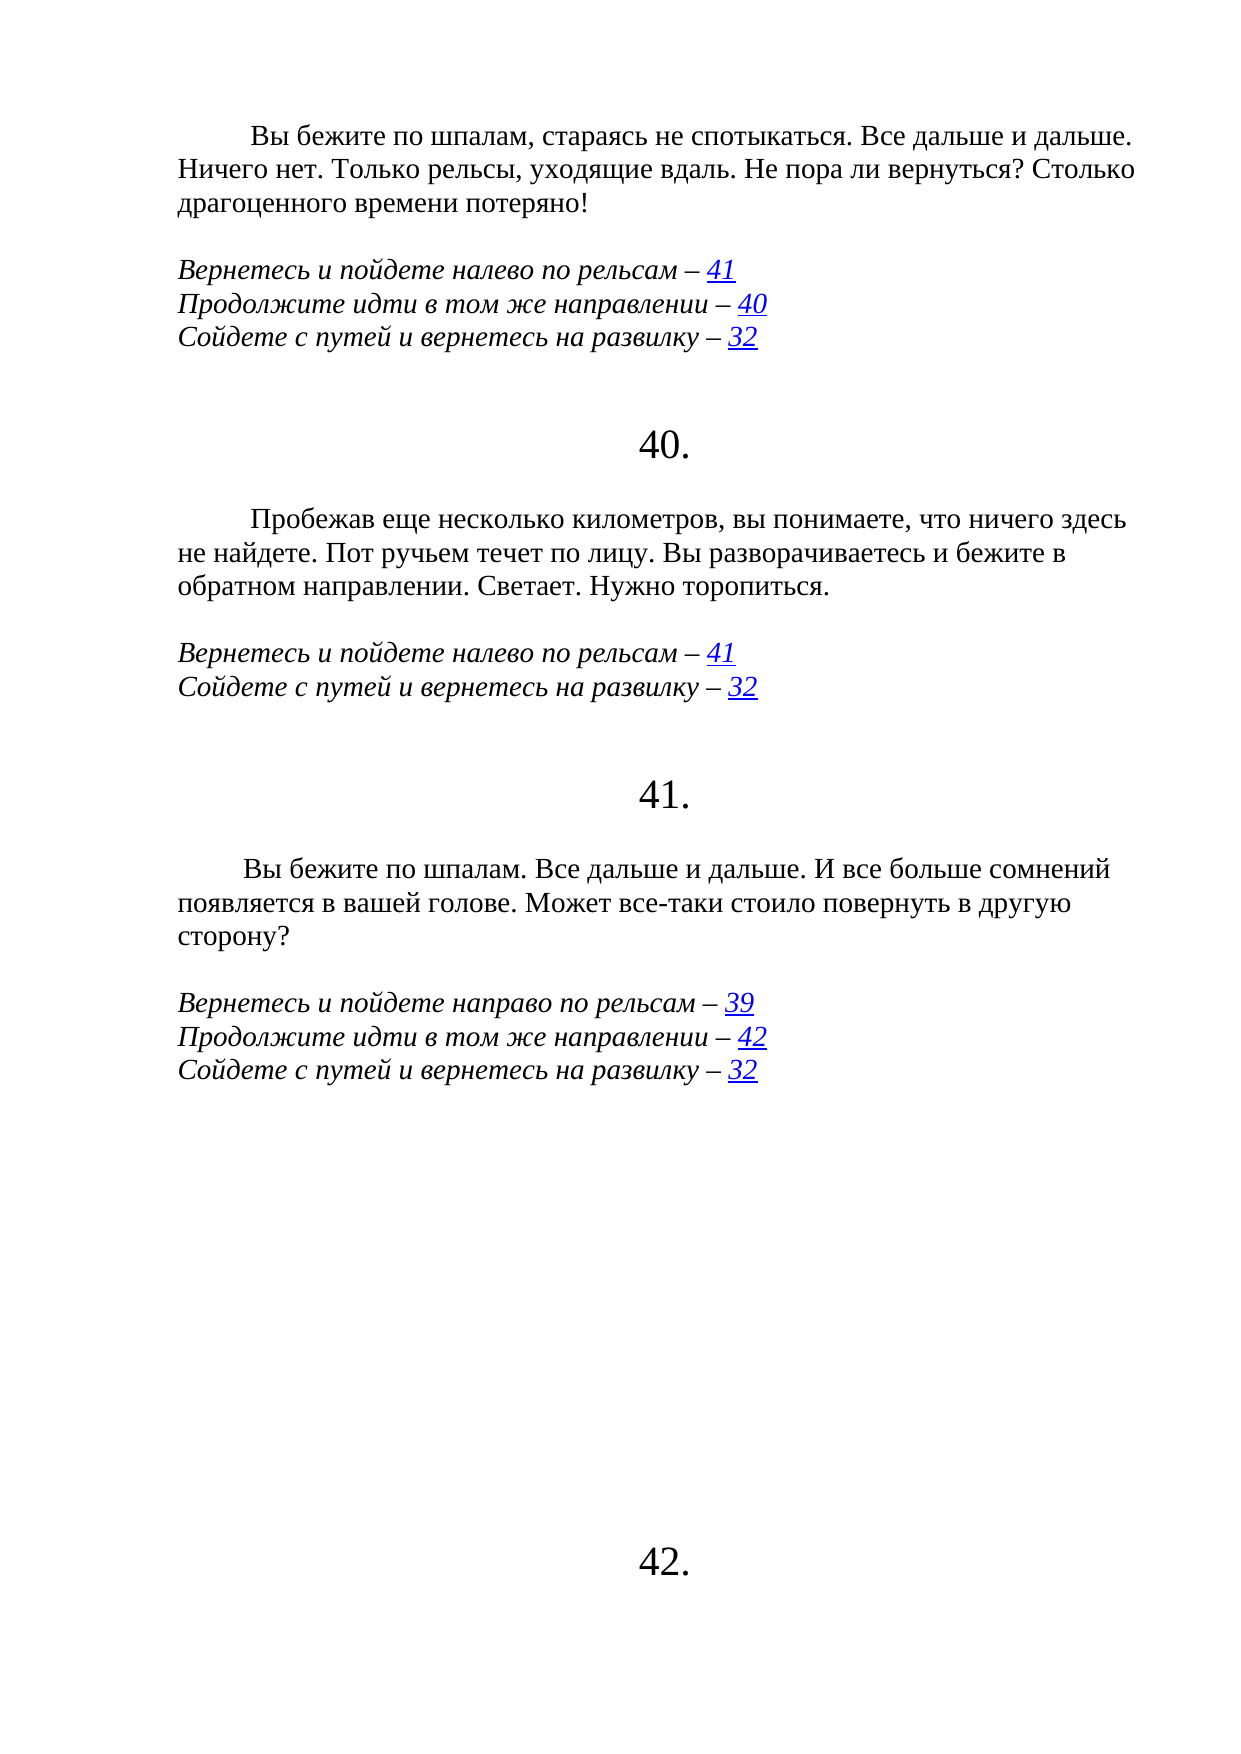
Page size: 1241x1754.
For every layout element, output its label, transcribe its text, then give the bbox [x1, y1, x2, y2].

text Сойдете с путей и вернетесь на развилку – 32 [177, 1052, 1152, 1086]
text 41. [177, 770, 1152, 818]
text 40. [177, 420, 1152, 468]
text Продолжите идти в том же направлении – 42 [177, 1019, 1152, 1052]
text Сойдете с путей и вернетесь на развилку – 32 [177, 319, 1152, 353]
text Вы бежите по шпалам. Все дальше и дальше. И все больше сомнений появляется в вашей голове. Может все-таки стоило повернуть в другую сторону? [177, 851, 1152, 952]
text Сойдете с путей и вернетесь на развилку – 32 [177, 669, 1152, 703]
text Вернетесь и пойдете налево по рельсам – 41 [177, 636, 1152, 669]
text Вы бежите по шпалам, стараясь не спотыкаться. Все дальше и дальше. Ничего нет. Только рельсы, уходящие вдаль. Не пора ли вернуться? Столько драгоценного времени потеряно! [177, 118, 1152, 219]
text Вернетесь и пойдете налево по рельсам – 41 [177, 252, 1152, 286]
text Вернетесь и пойдете направо по рельсам – 39 [177, 985, 1152, 1019]
text Пробежав еще несколько километров, вы понимаете, что ничего здесь не найдете. Пот ручьем течет по лицу. Вы разворачиваетесь и бежите в обратном направлении. Светает. Нужно торопиться. [177, 501, 1152, 602]
text Продолжите идти в том же направлении – 40 [177, 286, 1152, 319]
text 42. [177, 1536, 1152, 1584]
